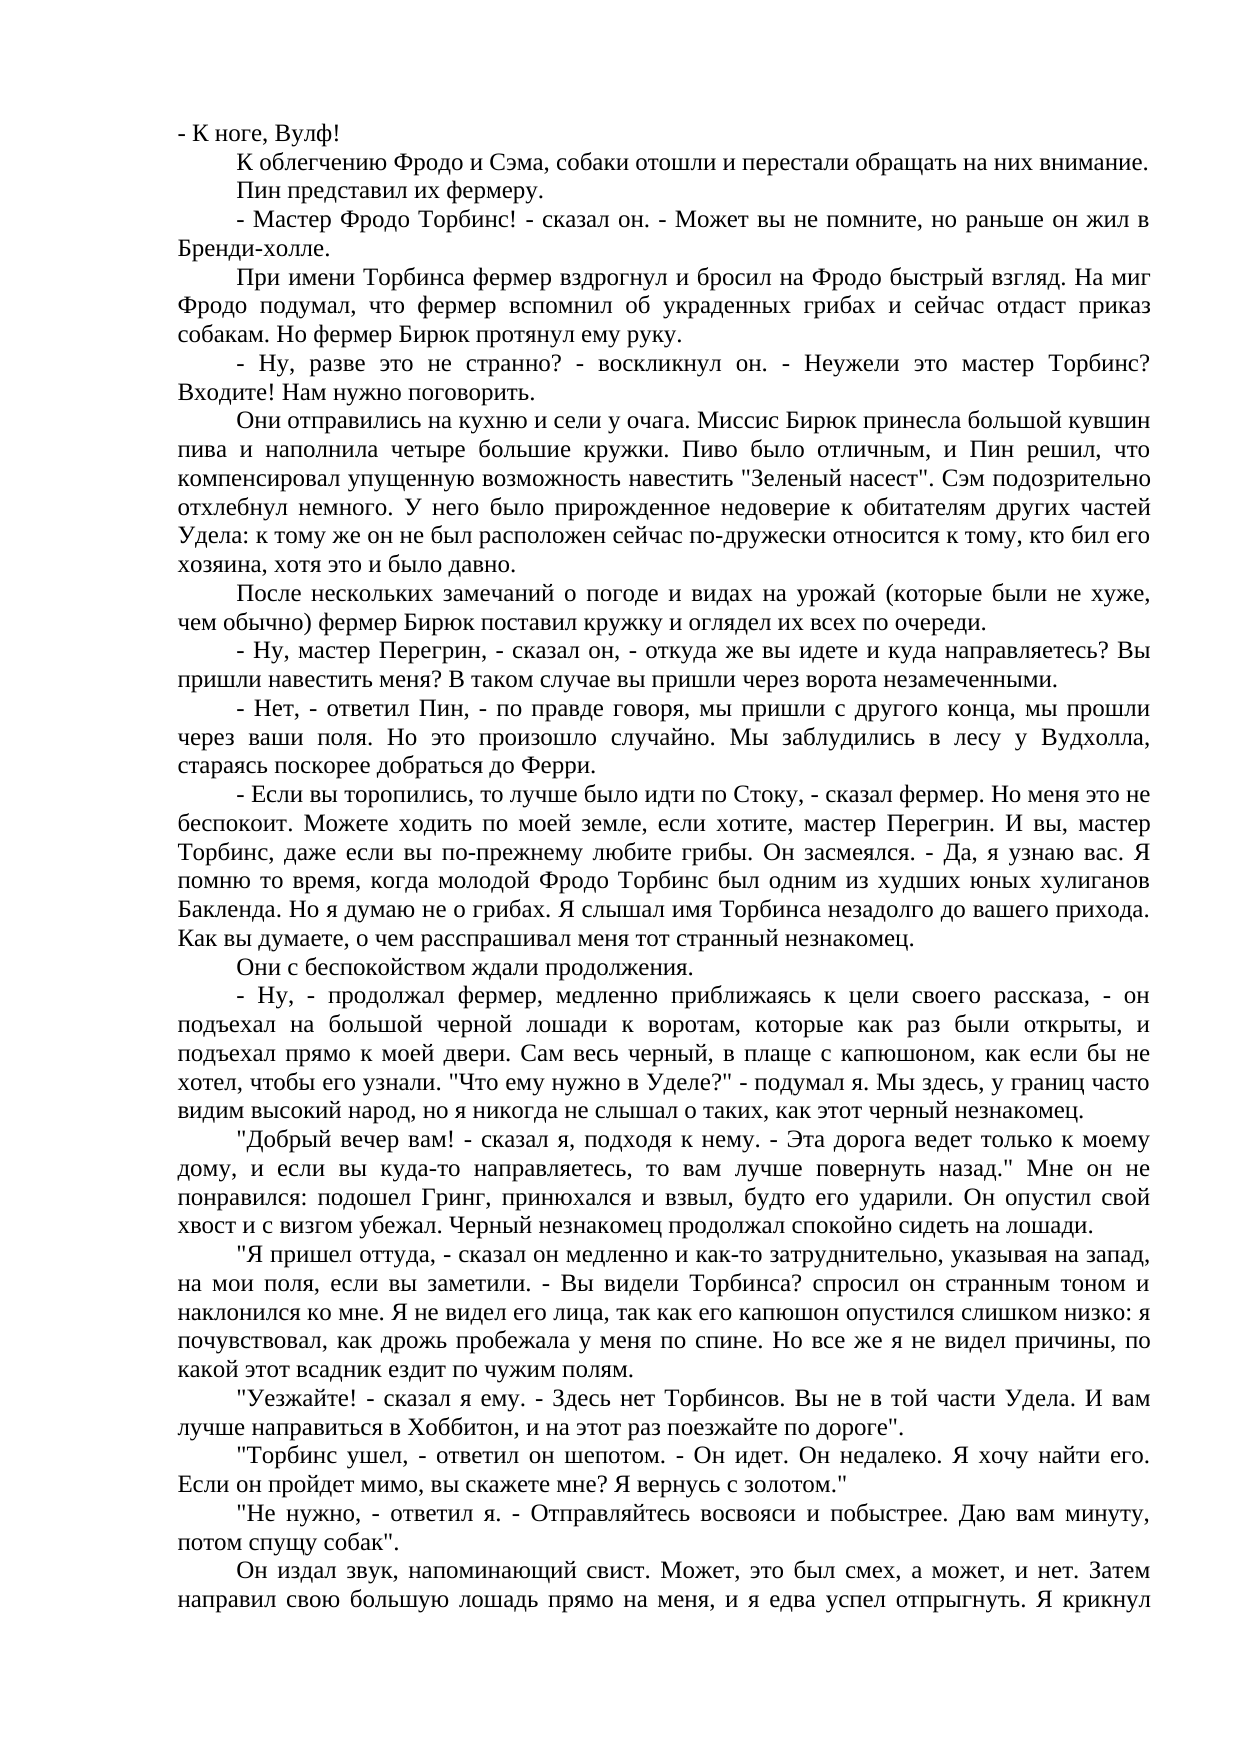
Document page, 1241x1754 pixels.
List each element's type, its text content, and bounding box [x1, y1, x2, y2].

text "Я пришел оттуда, - сказал он медленно и как-то затруднительно, указывая на запад, на мои поля, если вы заметили. - Вы видели Торбинса? спросил он странным тоном и наклонился ко мне. Я не видел его лица, так как его капюшон опустился слишком низко: я почувствовал, как дрожь пробежала у меня по спине. Но все же я не видел причины, по какой этот всадник ездит по чужим полям. [177, 1239, 1152, 1383]
text После нескольких замечаний о погоде и видах на урожай (которые были не хуже, чем обычно) фермер Бирюк поставил кружку и оглядел их всех по очереди. [177, 578, 1152, 636]
text Они отправились на кухню и сели у очага. Миссис Бирюк принесла большой кувшин пива и наполнила четыре большие кружки. Пиво было отличным, и Пин решил, что компенсировал упущенную возможность навестить "Зеленый насест". Сэм подозрительно отхлебнул немного. У него было прирожденное недоверие к обитателям других частей Удела: к тому же он не был расположен сейчас по-дружески относится к тому, кто бил его хозяина, хотя это и было давно. [177, 406, 1152, 578]
text - Ну, разве это не странно? - воскликнул он. - Неужели это мастер Торбинс? Входите! Нам нужно поговорить. [177, 348, 1152, 406]
text Они с беспокойством ждали продолжения. [177, 952, 1152, 981]
text - Нет, - ответил Пин, - по правде говоря, мы пришли с другого конца, мы прошли через ваши поля. Но это произошло случайно. Мы заблудились в лесу у Вудхолла, стараясь поскорее добраться до Ферри. [177, 693, 1152, 779]
text "Уезжайте! - сказал я ему. - Здесь нет Торбинсов. Вы не в той части Удела. И вам лучше направиться в Хоббитон, и на этот раз поезжайте по дороге". [177, 1383, 1152, 1441]
text "Торбинс ушел, - ответил он шепотом. - Он идет. Он недалеко. Я хочу найти его. Если он пройдет мимо, вы скажете мне? Я вернусь с золотом." [177, 1441, 1152, 1498]
text При имени Торбинса фермер вздрогнул и бросил на Фродо быстрый взгляд. На миг Фродо подумал, что фермер вспомнил об украденных грибах и сейчас отдаст приказ собакам. Но фермер Бирюк протянул ему руку. [177, 262, 1152, 348]
text - Ну, - продолжал фермер, медленно приближаясь к цели своего рассказа, - он подъехал на большой черной лошади к воротам, которые как раз были открыты, и подъехал прямо к моей двери. Сам весь черный, в плаще с капюшоном, как если бы не хотел, чтобы его узнали. "Что ему нужно в Уделе?" - подумал я. Мы здесь, у границ часто видим высокий народ, но я никогда не слышал о таких, как этот черный незнакомец. [177, 981, 1152, 1124]
text К облегчению Фродо и Сэма, собаки отошли и перестали обращать на них внимание. [177, 147, 1152, 176]
text "Добрый вечер вам! - сказал я, подходя к нему. - Эта дорога ведет только к моему дому, и если вы куда-то направляетесь, то вам лучше повернуть назад." Мне он не понравился: подошел Гринг, принюхался и взвыл, будто его ударили. Он опустил свой хвост и с визгом убежал. Черный незнакомец продолжал спокойно сидеть на лошади. [177, 1124, 1152, 1239]
text - Мастер Фродо Торбинс! - сказал он. - Может вы не помните, но раньше он жил в Бренди-холле. [177, 204, 1152, 262]
text - Если вы торопились, то лучше было идти по Стоку, - сказал фермер. Но меня это не беспокоит. Можете ходить по моей земле, если хотите, мастер Перегрин. И вы, мастер Торбинс, даже если вы по-прежнему любите грибы. Он засмеялся. - Да, я узнаю вас. Я помню то время, когда молодой Фродо Торбинс был одним из худших юных хулиганов Бакленда. Но я думаю не о грибах. Я слышал имя Торбинса незадолго до вашего прихода. Как вы думаете, о чем расспрашивал меня тот странный незнакомец. [177, 779, 1152, 952]
text Пин представил их фермеру. [177, 176, 1152, 204]
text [177, 118, 1152, 147]
text "Не нужно, - ответил я. - Отправляйтесь восвояси и побыстрее. Даю вам минуту, потом спущу собак". [177, 1498, 1152, 1556]
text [177, 1556, 1152, 1613]
text - Ну, мастер Перегрин, - сказал он, - откуда же вы идете и куда направляетесь? Вы пришли навестить меня? В таком случае вы пришли через ворота незамеченными. [177, 636, 1152, 693]
